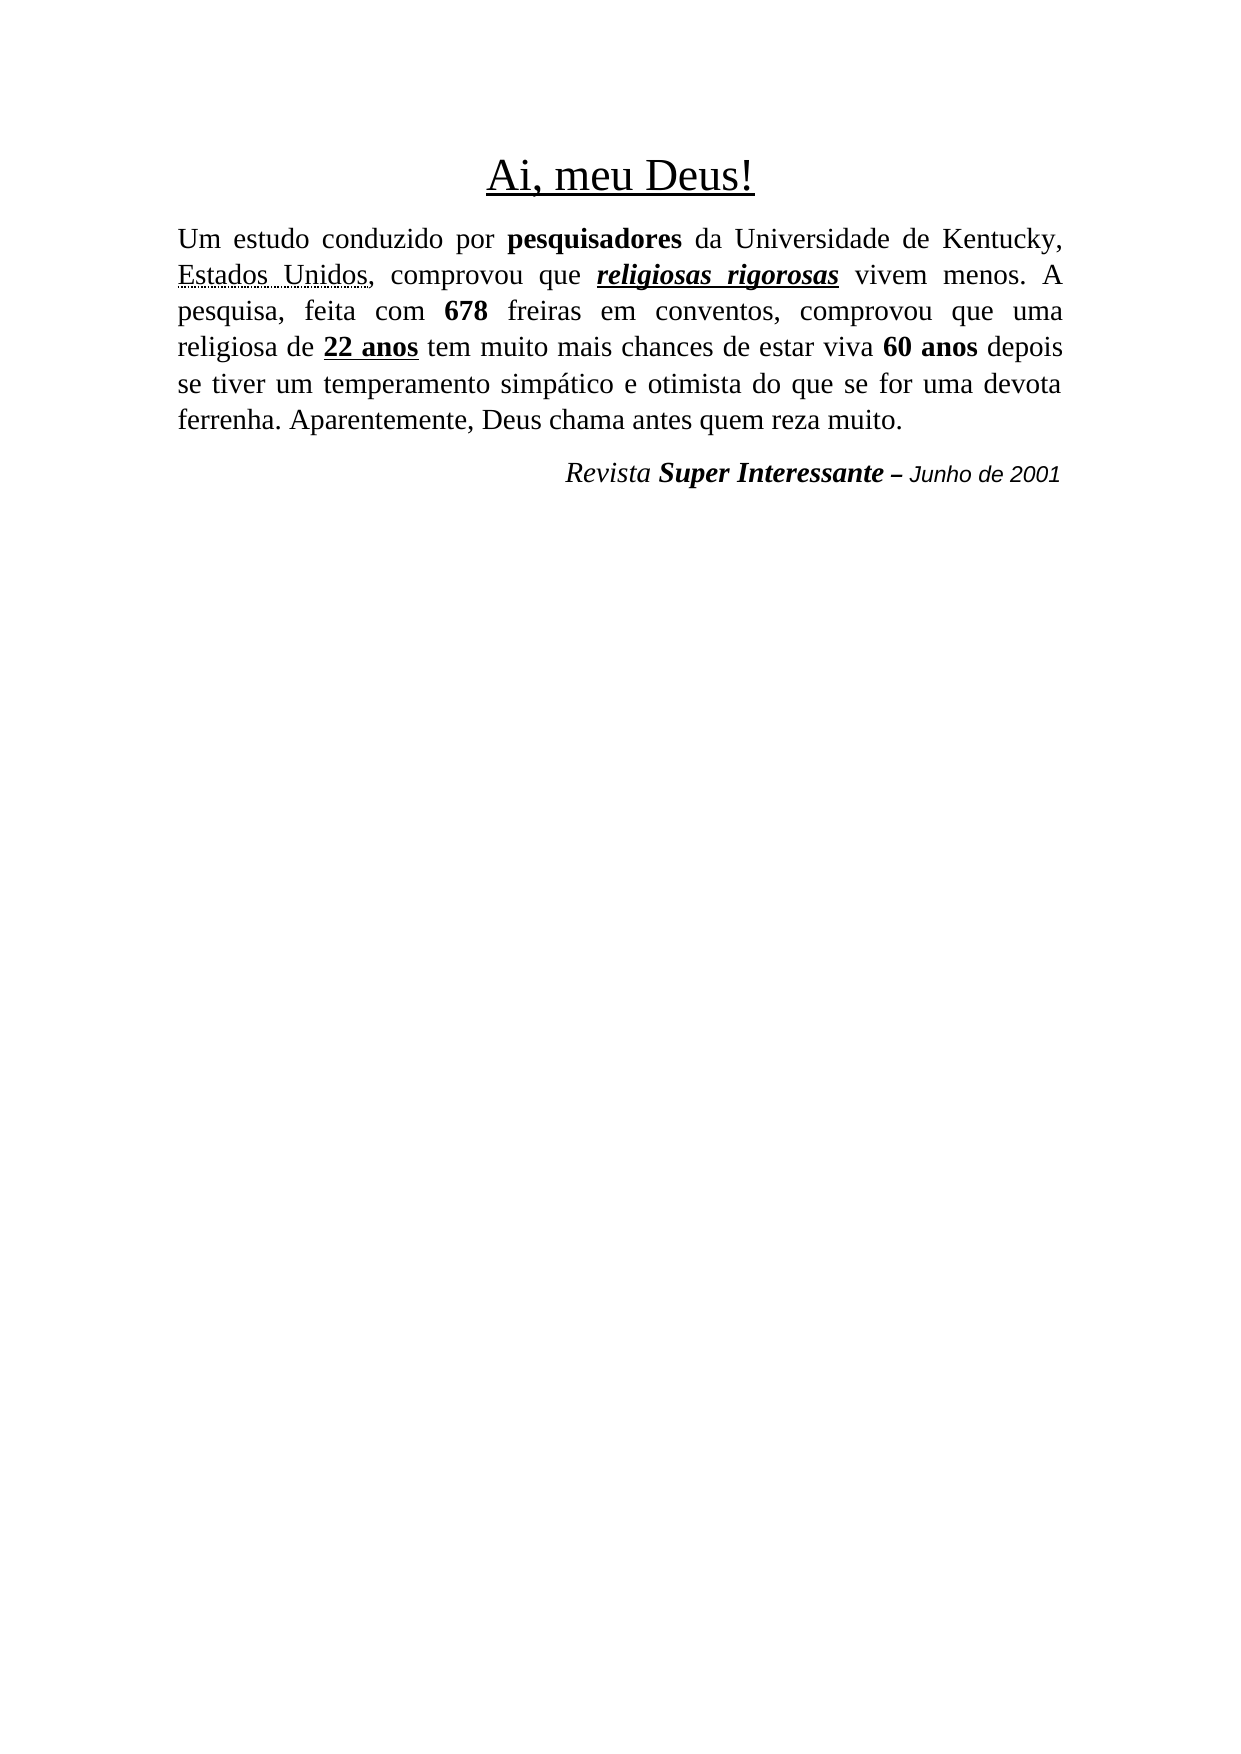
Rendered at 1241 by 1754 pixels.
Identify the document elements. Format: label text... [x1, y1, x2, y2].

text Um estudo conduzido por pesquisadores da Universidade de Kentucky, Estados Unidos, comprovou que religiosas rigorosas vivem menos. A pesquisa, feita com 678 freiras em conventos, comprovou que uma religiosa de 22 anos tem muito mais chances de estar viva 60 anos depois se tiver um temperamento simpático e otimista do que se for uma devota ferrenha. Aparentemente, Deus chama antes quem reza muito. [177, 221, 1063, 435]
text Ai, meu Deus! [177, 148, 1063, 200]
text Revista Super Interessante – Junho de 2001 [177, 455, 1063, 488]
